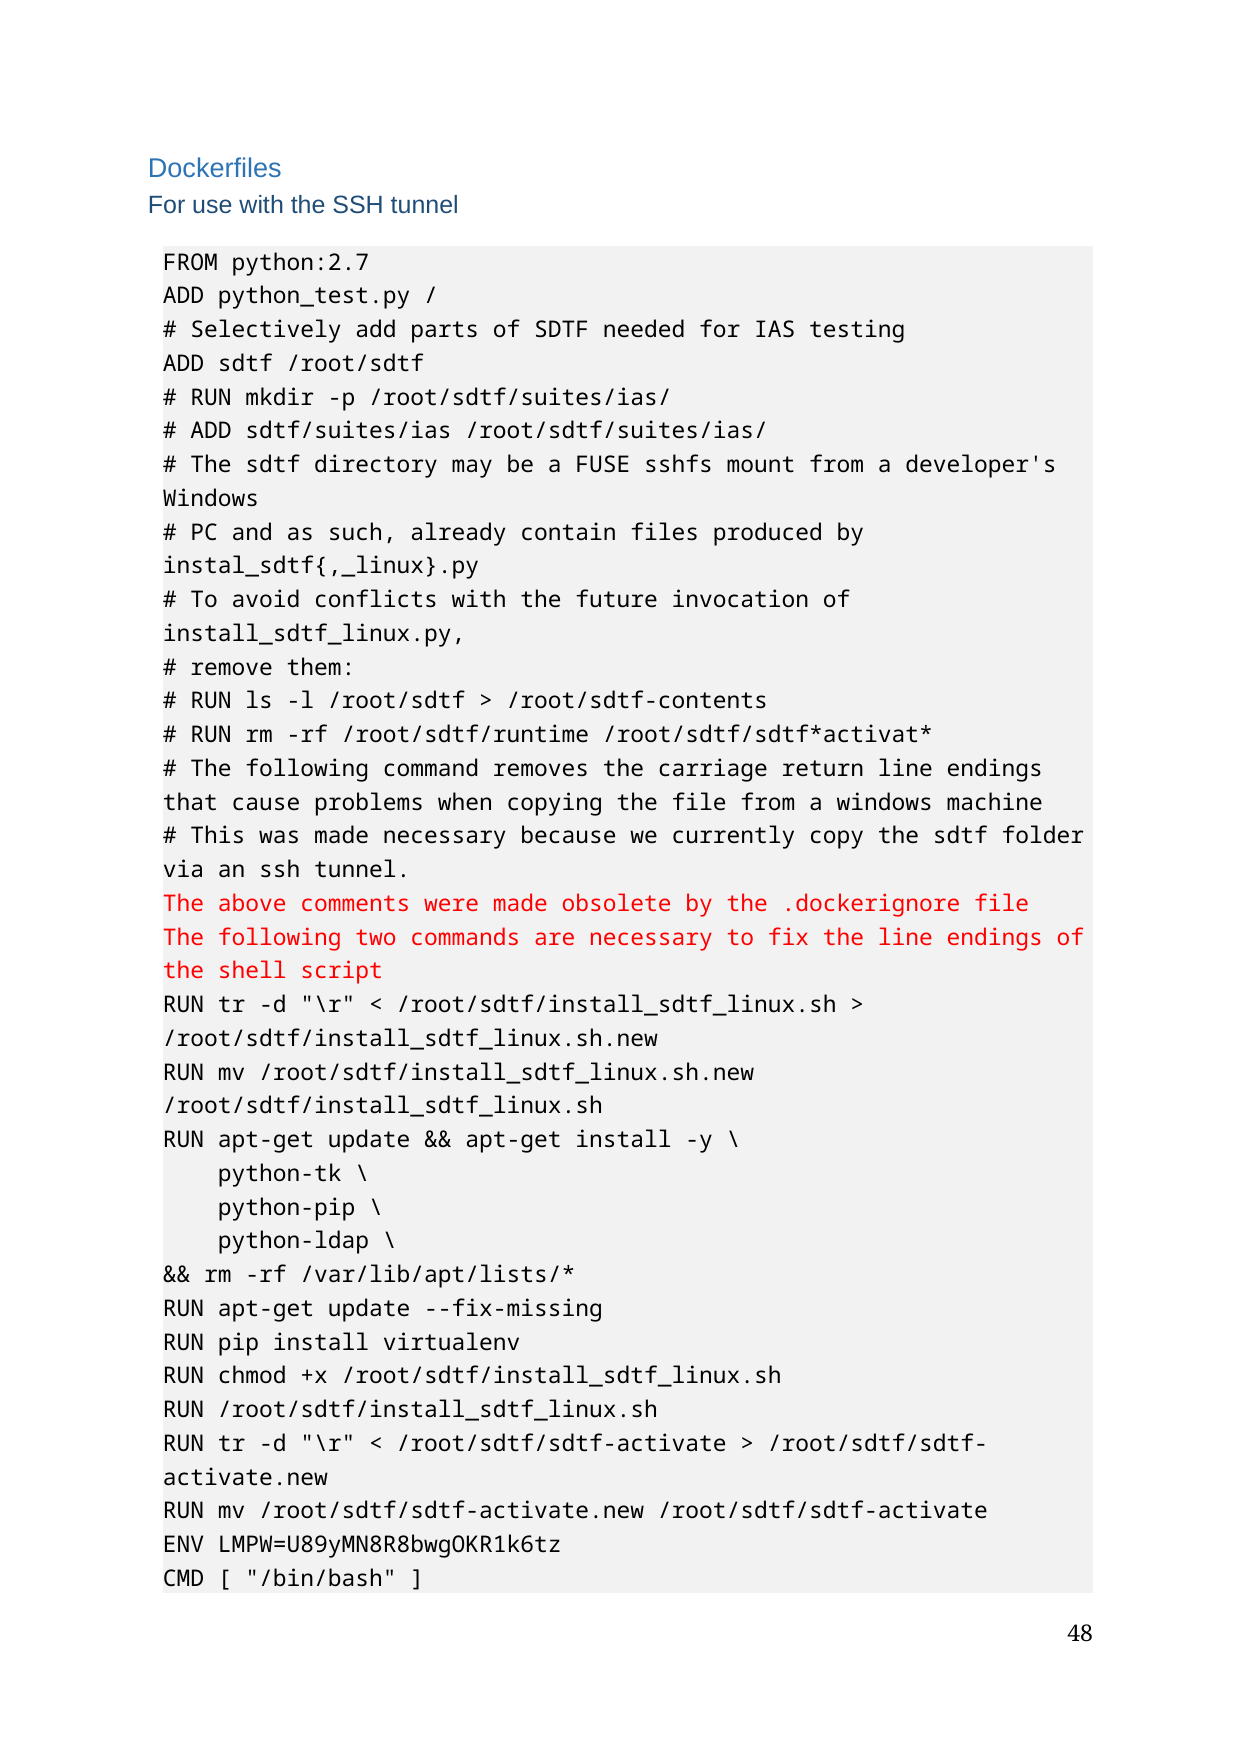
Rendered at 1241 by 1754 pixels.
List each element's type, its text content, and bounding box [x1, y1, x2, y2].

text CMD [ "/bin/bash" ] [163, 1562, 1093, 1593]
text # The sdtf directory may be a FUSE sshfs mount from a developer's Windows [163, 448, 1093, 513]
text FROM python:2.7 [163, 246, 1093, 277]
text RUN apt-get update && apt-get install -y \ [163, 1123, 1093, 1154]
text ADD python_test.py / [163, 279, 1093, 311]
text # PC and as such, already contain files produced by instal_sdtf{,_linux}.py [163, 516, 1093, 581]
text # Selectively add parts of SDTF needed for IAS testing [163, 313, 1093, 344]
text python-ldap \ [163, 1224, 1093, 1256]
text # RUN mkdir -p /root/sdtf/suites/ias/ [163, 381, 1093, 412]
text # remove them: [163, 651, 1093, 682]
text # This was made necessary because we currently copy the sdtf folder via an ssh tunnel. [163, 819, 1093, 884]
text && rm -rf /var/lib/apt/lists/* [163, 1258, 1093, 1289]
text python-tk \ [163, 1157, 1093, 1188]
text # RUN ls -l /root/sdtf > /root/sdtf-contents [163, 684, 1093, 716]
text RUN mv /root/sdtf/install_sdtf_linux.sh.new /root/sdtf/install_sdtf_linux.sh [163, 1056, 1093, 1121]
text RUN tr -d "\r" < /root/sdtf/install_sdtf_linux.sh > /root/sdtf/install_sdtf_linux.sh.new [163, 988, 1093, 1053]
subtitle Dockerfiles [148, 152, 1093, 183]
text RUN tr -d "\r" < /root/sdtf/sdtf-activate > /root/sdtf/sdtf-activate.new [163, 1427, 1093, 1492]
text ENV LMPW=U89yMN8R8bwgOKR1k6tz [163, 1528, 1093, 1559]
subtitle For use with the SSH tunnel [148, 190, 1093, 218]
text # The following command removes the carriage return line endings that cause problems when copying the file from a windows machine [163, 752, 1093, 817]
text RUN mv /root/sdtf/sdtf-activate.new /root/sdtf/sdtf-activate [163, 1494, 1093, 1526]
text The above comments were made obsolete by the .dockerignore file [163, 887, 1093, 918]
text python-pip \ [163, 1191, 1093, 1222]
text RUN /root/sdtf/install_sdtf_linux.sh [163, 1393, 1093, 1424]
text The following two commands are necessary to fix the line endings of the shell script [163, 921, 1093, 986]
text RUN pip install virtualenv [163, 1326, 1093, 1357]
text ADD sdtf /root/sdtf [163, 347, 1093, 378]
text RUN chmod +x /root/sdtf/install_sdtf_linux.sh [163, 1359, 1093, 1391]
text # ADD sdtf/suites/ias /root/sdtf/suites/ias/ [163, 414, 1093, 446]
text # RUN rm -rf /root/sdtf/runtime /root/sdtf/sdtf*activat* [163, 718, 1093, 749]
text # To avoid conflicts with the future invocation of install_sdtf_linux.py, [163, 583, 1093, 648]
text RUN apt-get update --fix-missing [163, 1292, 1093, 1323]
